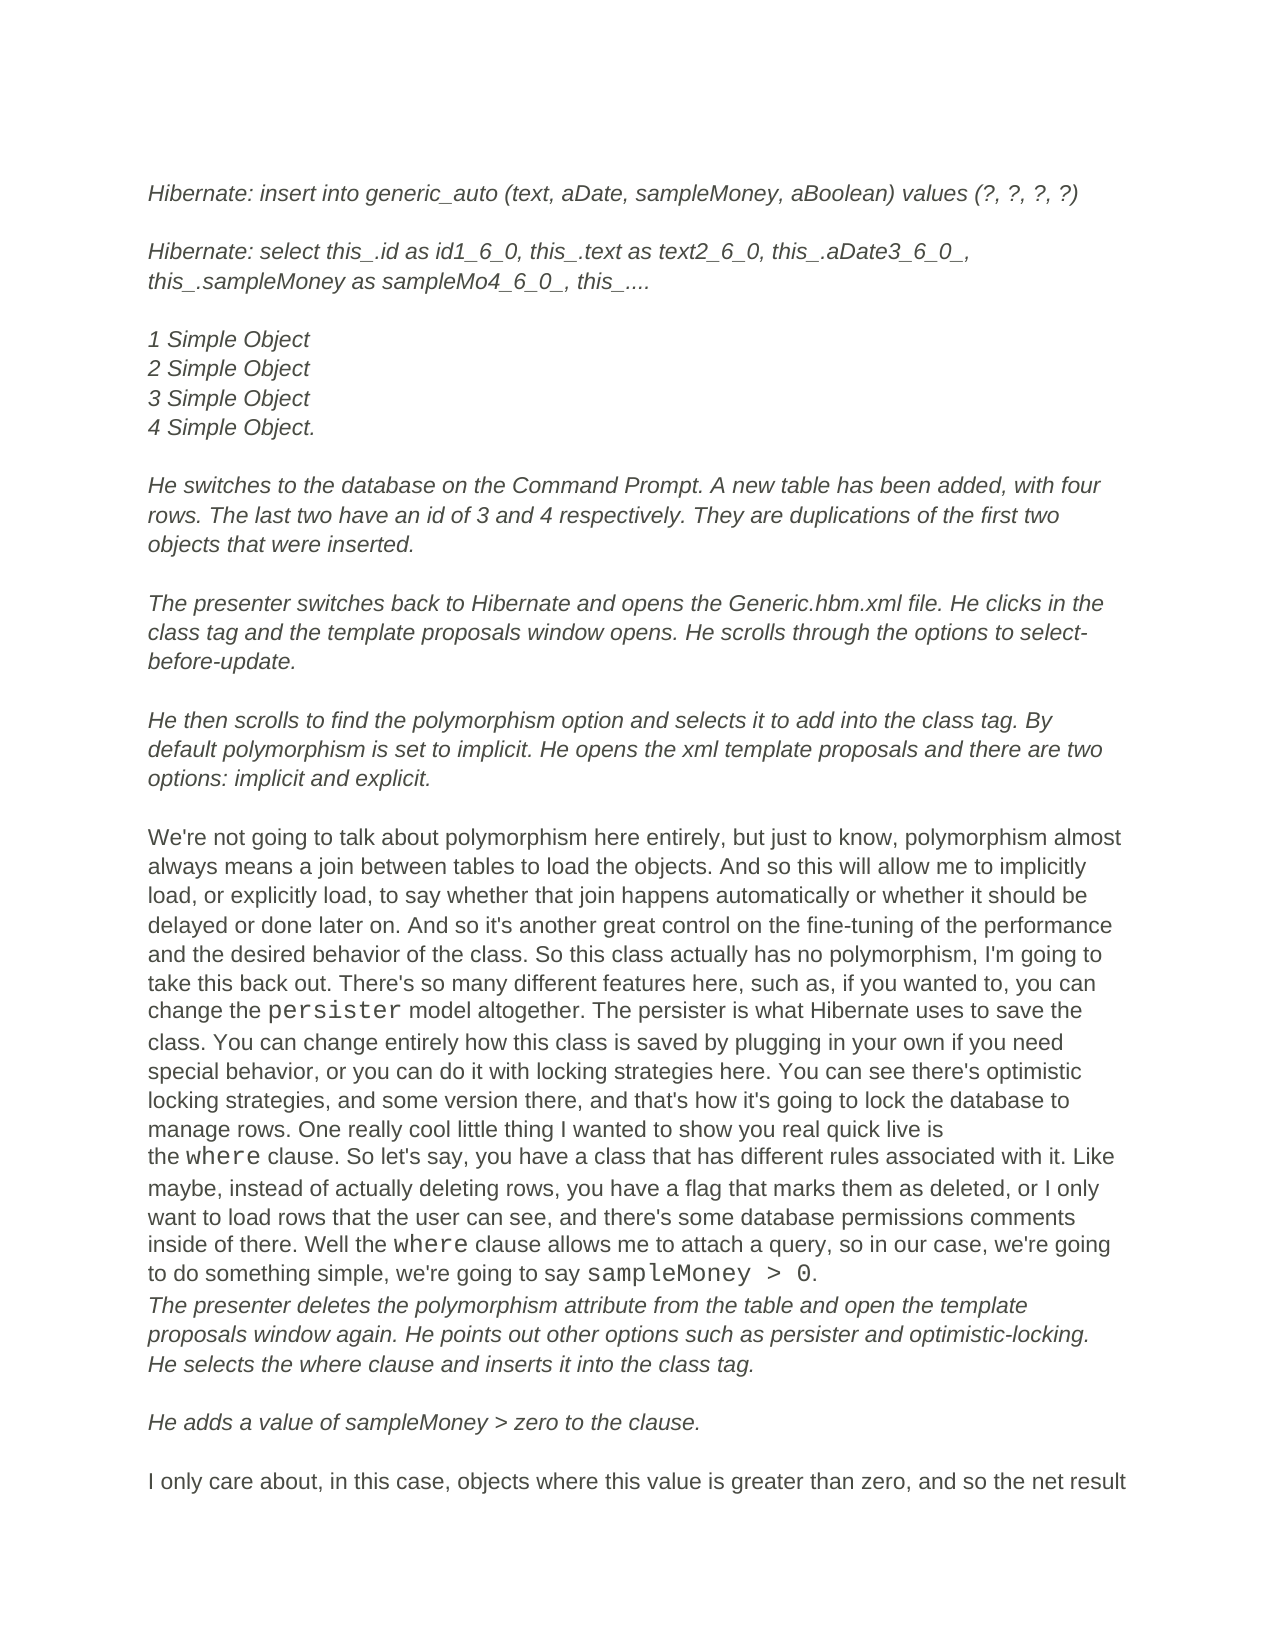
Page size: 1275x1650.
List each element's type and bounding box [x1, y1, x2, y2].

text [148, 148, 1127, 1494]
